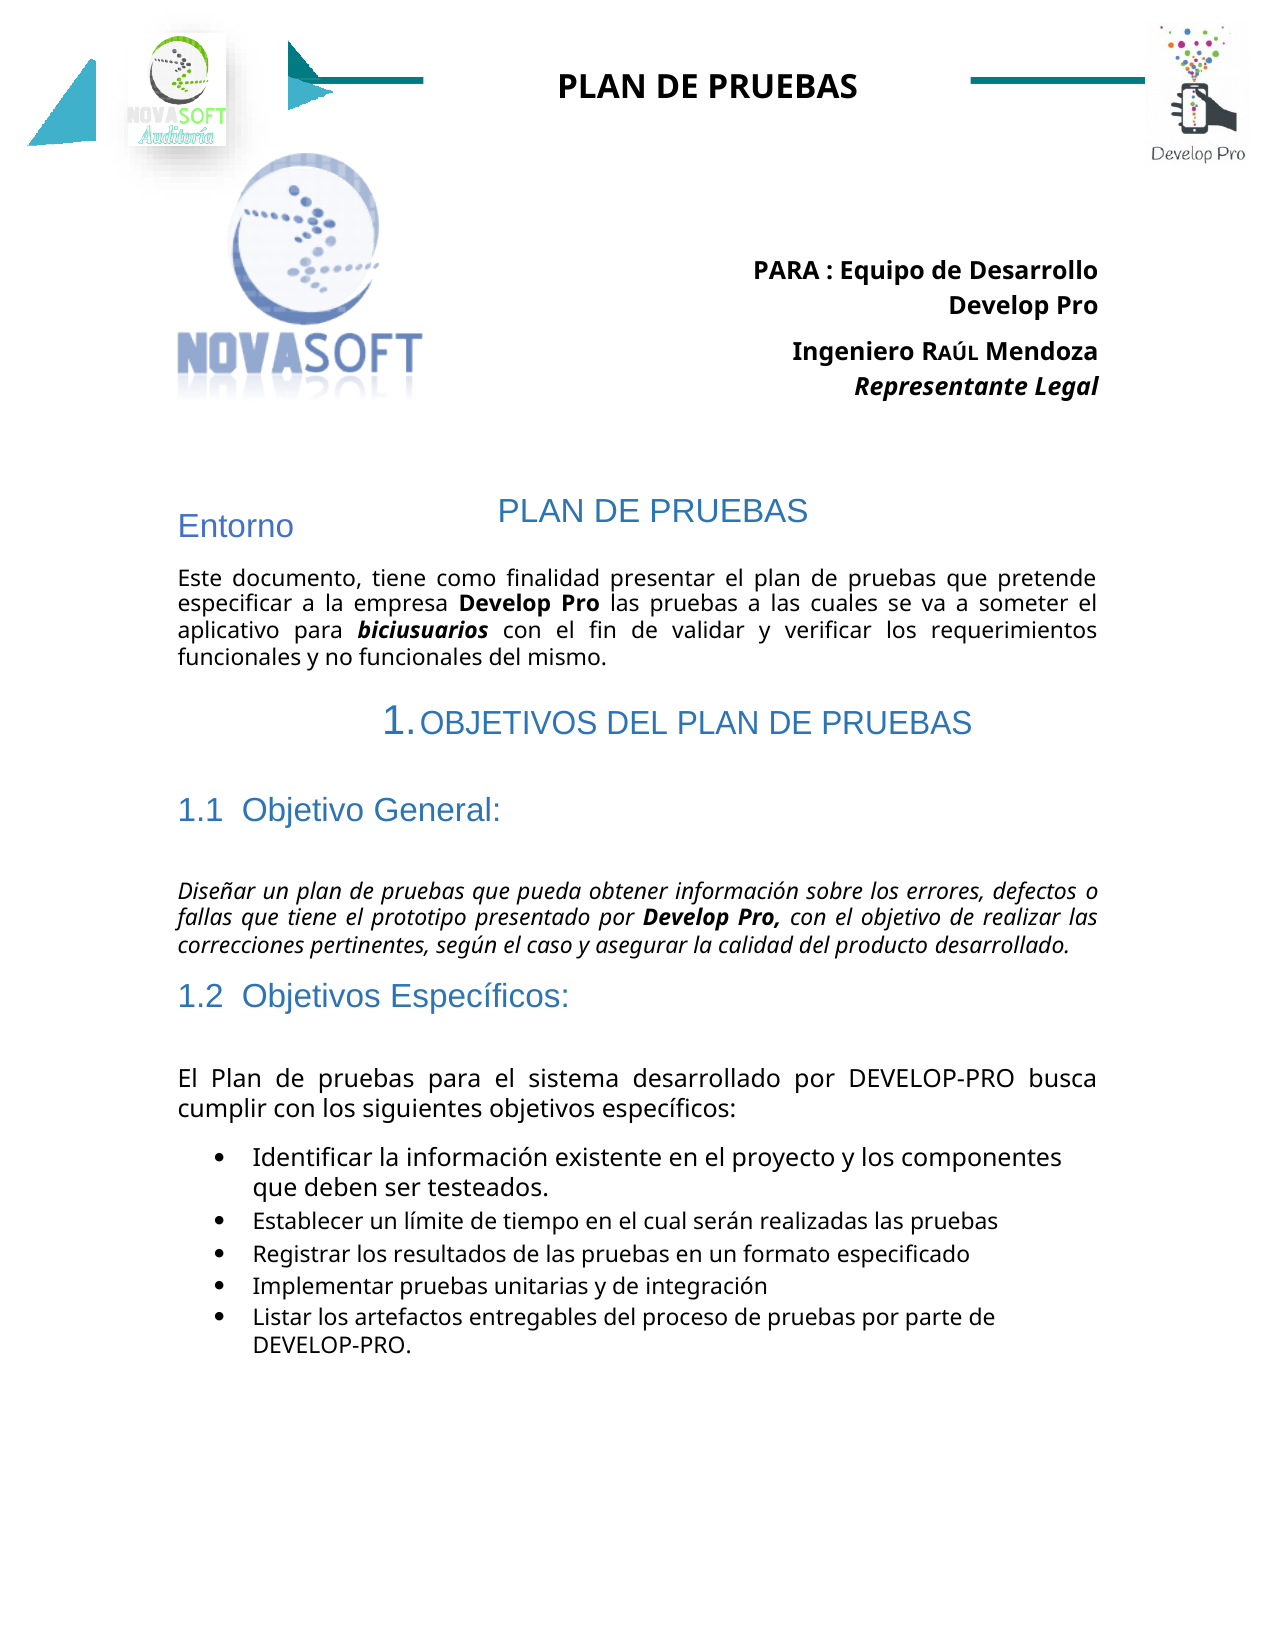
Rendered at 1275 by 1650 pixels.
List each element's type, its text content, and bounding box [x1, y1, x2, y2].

list Registrar los resultados de las pruebas en un formato especificado [215, 1236, 1121, 1269]
text PARA : Equipo de Desarrollo [487, 251, 1098, 286]
text Diseñar un plan de pruebas que pueda obtener información sobre los errores, defectos o fallas que tiene el prototipo presentado por Develop Pro, con el objetivo de realizar las correcciones pertinentes, según el caso y asegurar la calidad del producto desarrollado. [177, 877, 1098, 960]
list Listar los artefactos entregables del proceso de pruebas por parte de DEVELOP-PRO. [215, 1303, 1097, 1360]
subtitle Objetivos Específicos: [177, 976, 1121, 1014]
text Ingeniero Raúl Mendoza [487, 333, 1098, 368]
text Entorno [177, 506, 427, 545]
picture [27, 1, 1249, 401]
list Implementar pruebas unitarias y de integración [215, 1269, 1121, 1301]
subtitle PLAN DE PRUEBAS [497, 491, 1121, 530]
list Establecer un límite de tiempo en el cual serán realizadas las pruebas [215, 1204, 1121, 1236]
subtitle OBJETIVOS DEL PLAN DE PRUEBAS [382, 695, 1121, 743]
list Objetivo General: [177, 789, 1121, 828]
text Representante Legal [487, 368, 1098, 402]
list Identificar la información existente en el proyecto y los componentes que deben ser testeados. [215, 1142, 1098, 1204]
text Este documento, tiene como finalidad presentar el plan de pruebas que pretende especificar a la empresa Develop Pro las pruebas a las cuales se va a someter el aplicativo para biciusuarios con el fin de validar y verificar los requerimientos funcionales y no funcionales del mismo. [177, 564, 1098, 672]
text Develop Pro [487, 286, 1098, 322]
subtitle El Plan de pruebas para el sistema desarrollado por DEVELOP-PRO busca cumplir con los siguientes objetivos específicos: [177, 1063, 1098, 1125]
